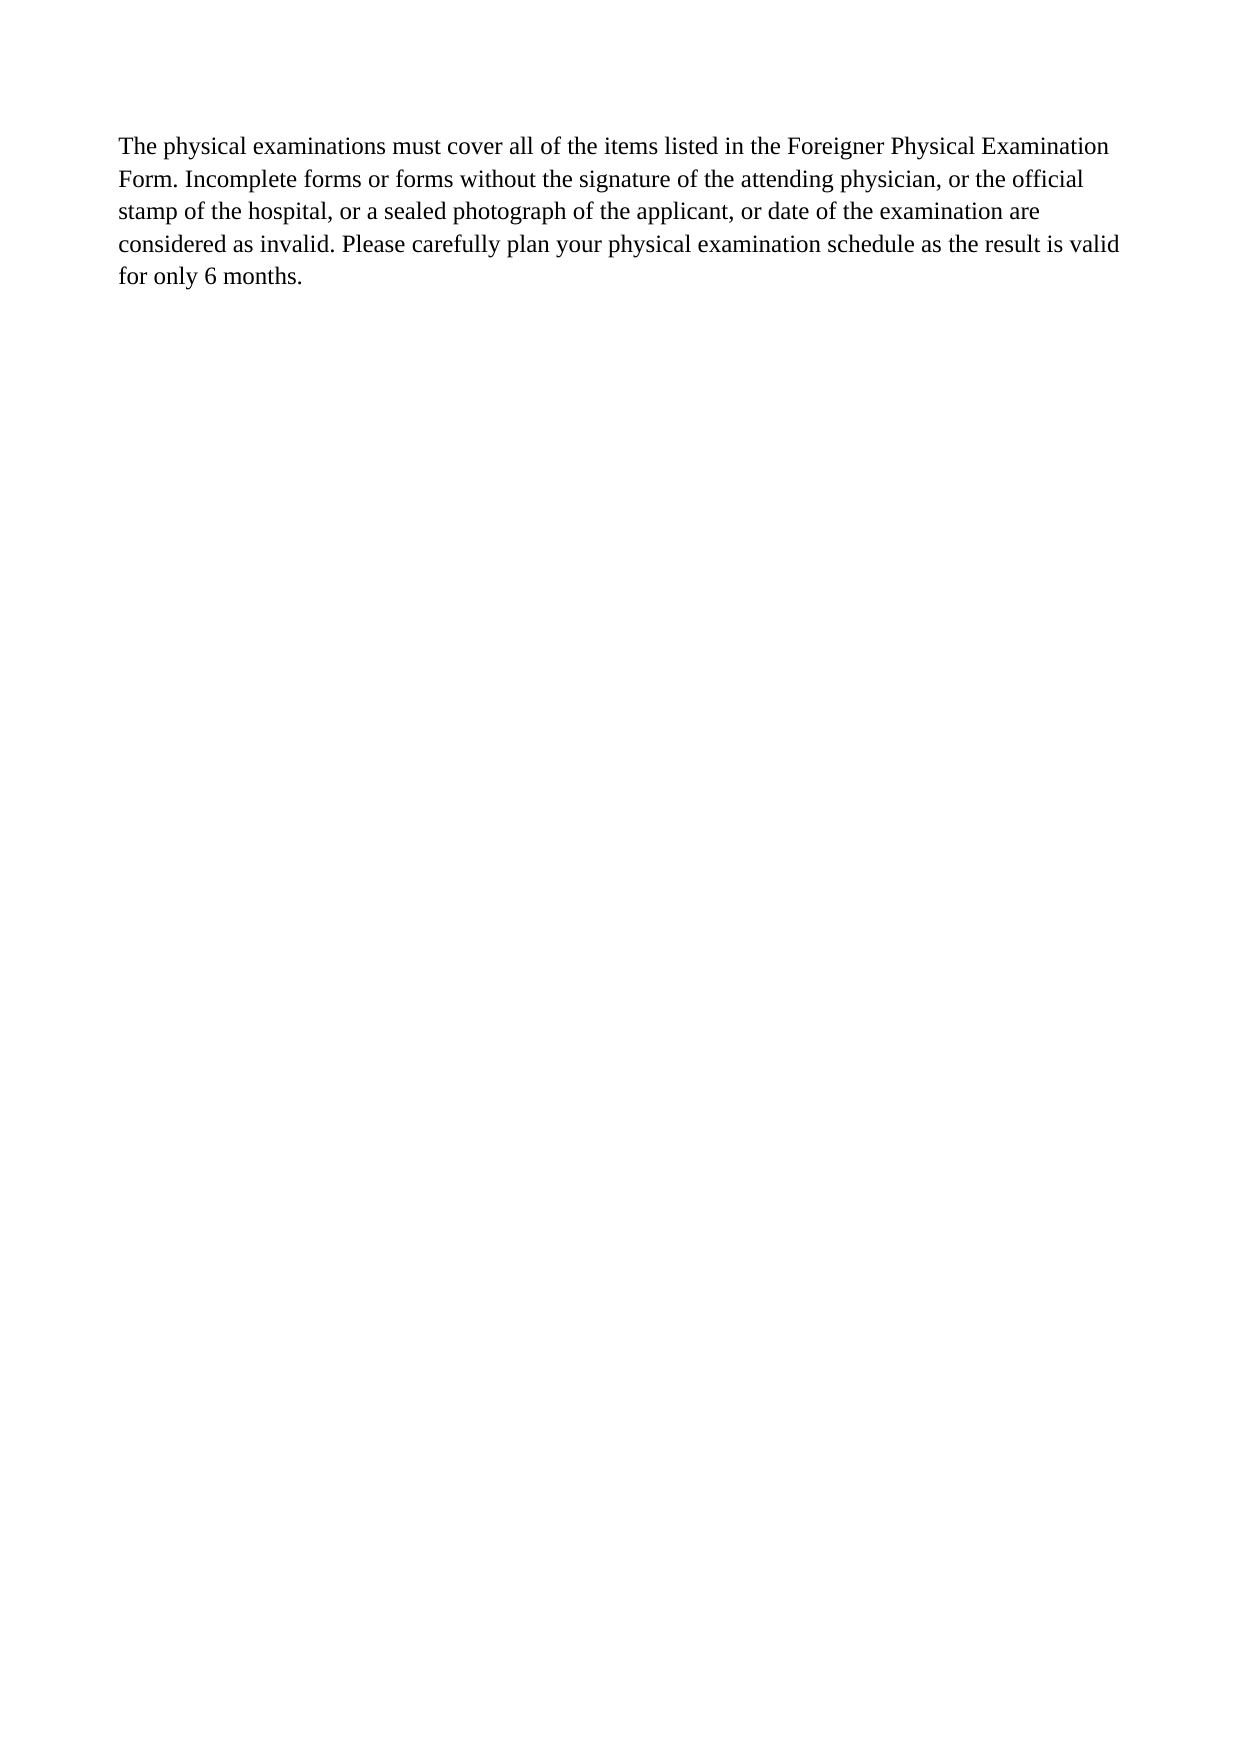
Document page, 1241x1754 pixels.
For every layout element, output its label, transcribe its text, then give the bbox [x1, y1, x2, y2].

text The physical examinations must cover all of the items listed in the Foreigner Physical Examination Form. Incomplete forms or forms without the signature of the attending physician, or the official stamp of the hospital, or a sealed photograph of the applicant, or date of the examination are considered as invalid. Please carefully plan your physical examination schedule as the result is valid for only 6 months. [118, 129, 1122, 292]
